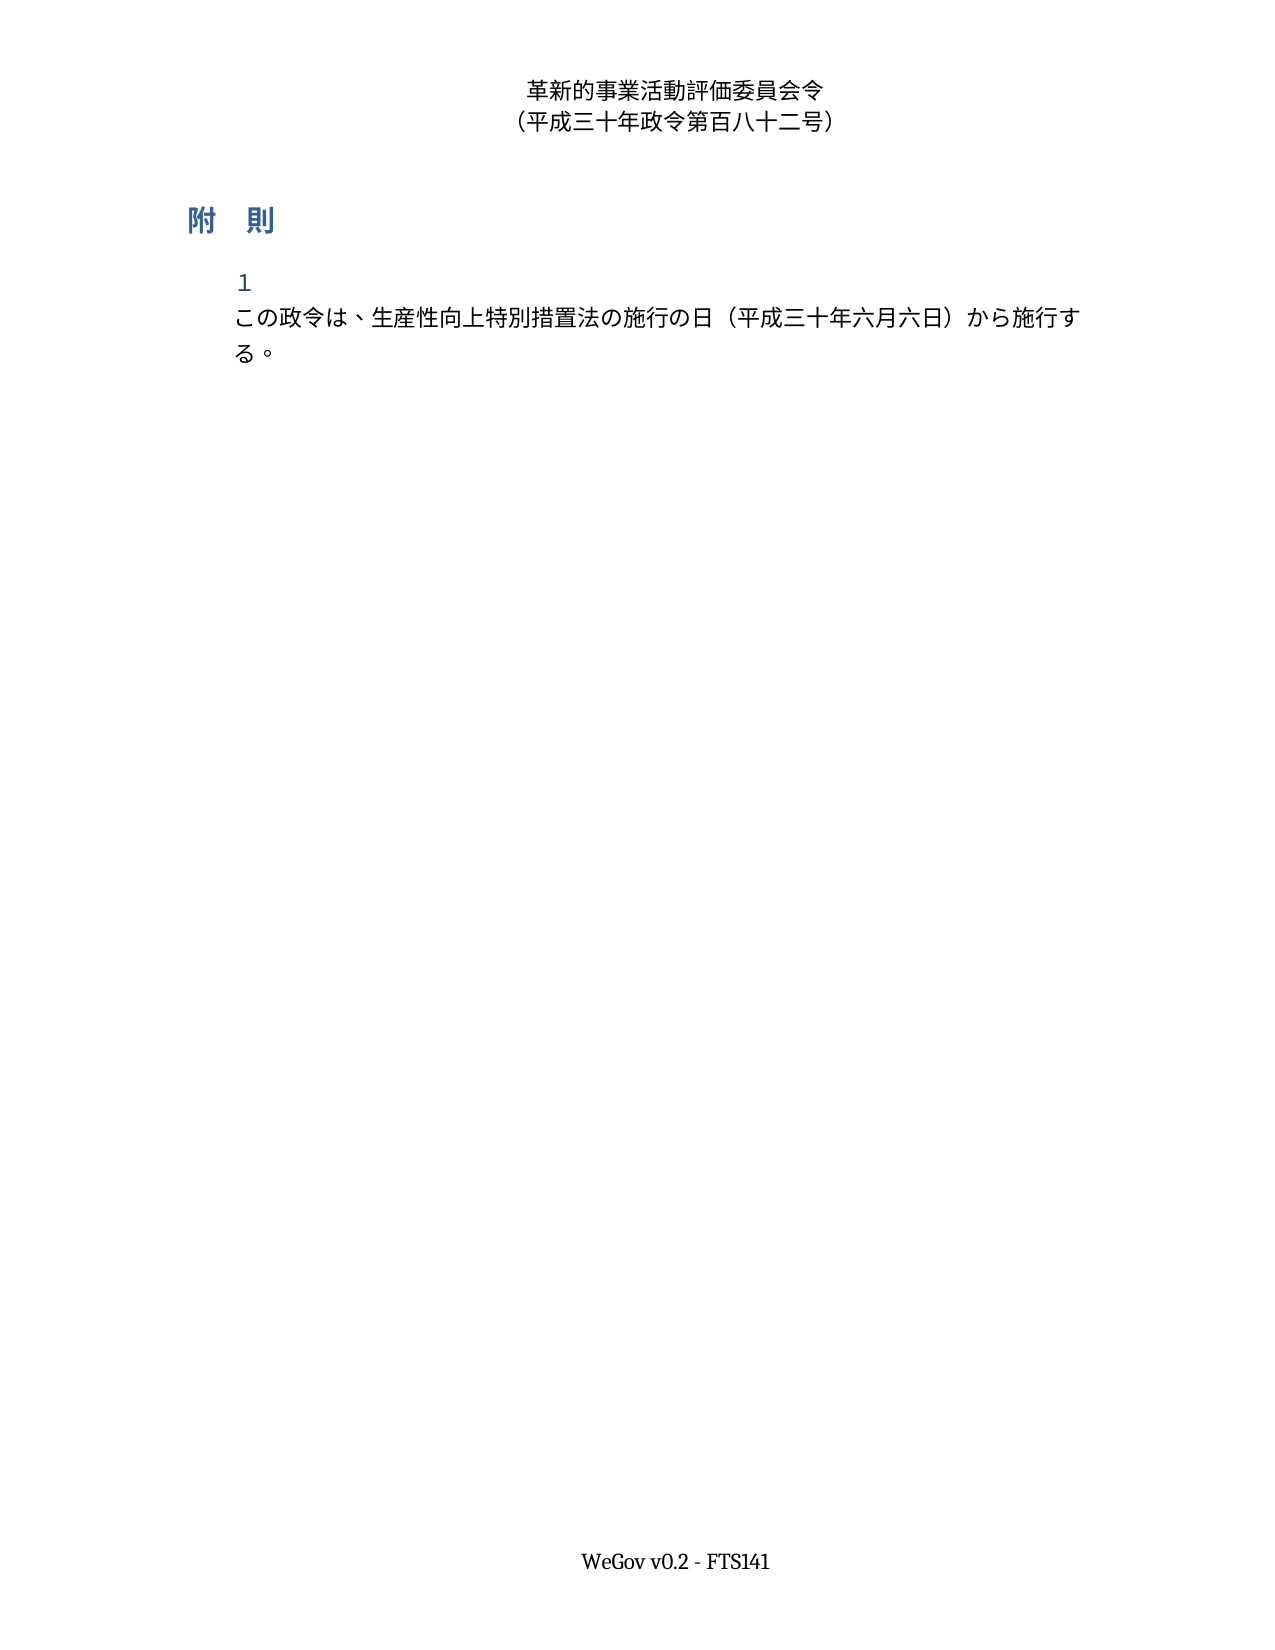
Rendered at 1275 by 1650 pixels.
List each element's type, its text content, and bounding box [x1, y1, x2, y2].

subtitle 附 則 [187, 200, 1087, 240]
text この政令は、生産性向上特別措置法の施行の日（平成三十年六月六日）から施行する。 [233, 302, 1087, 369]
subtitle １ [233, 266, 1087, 298]
